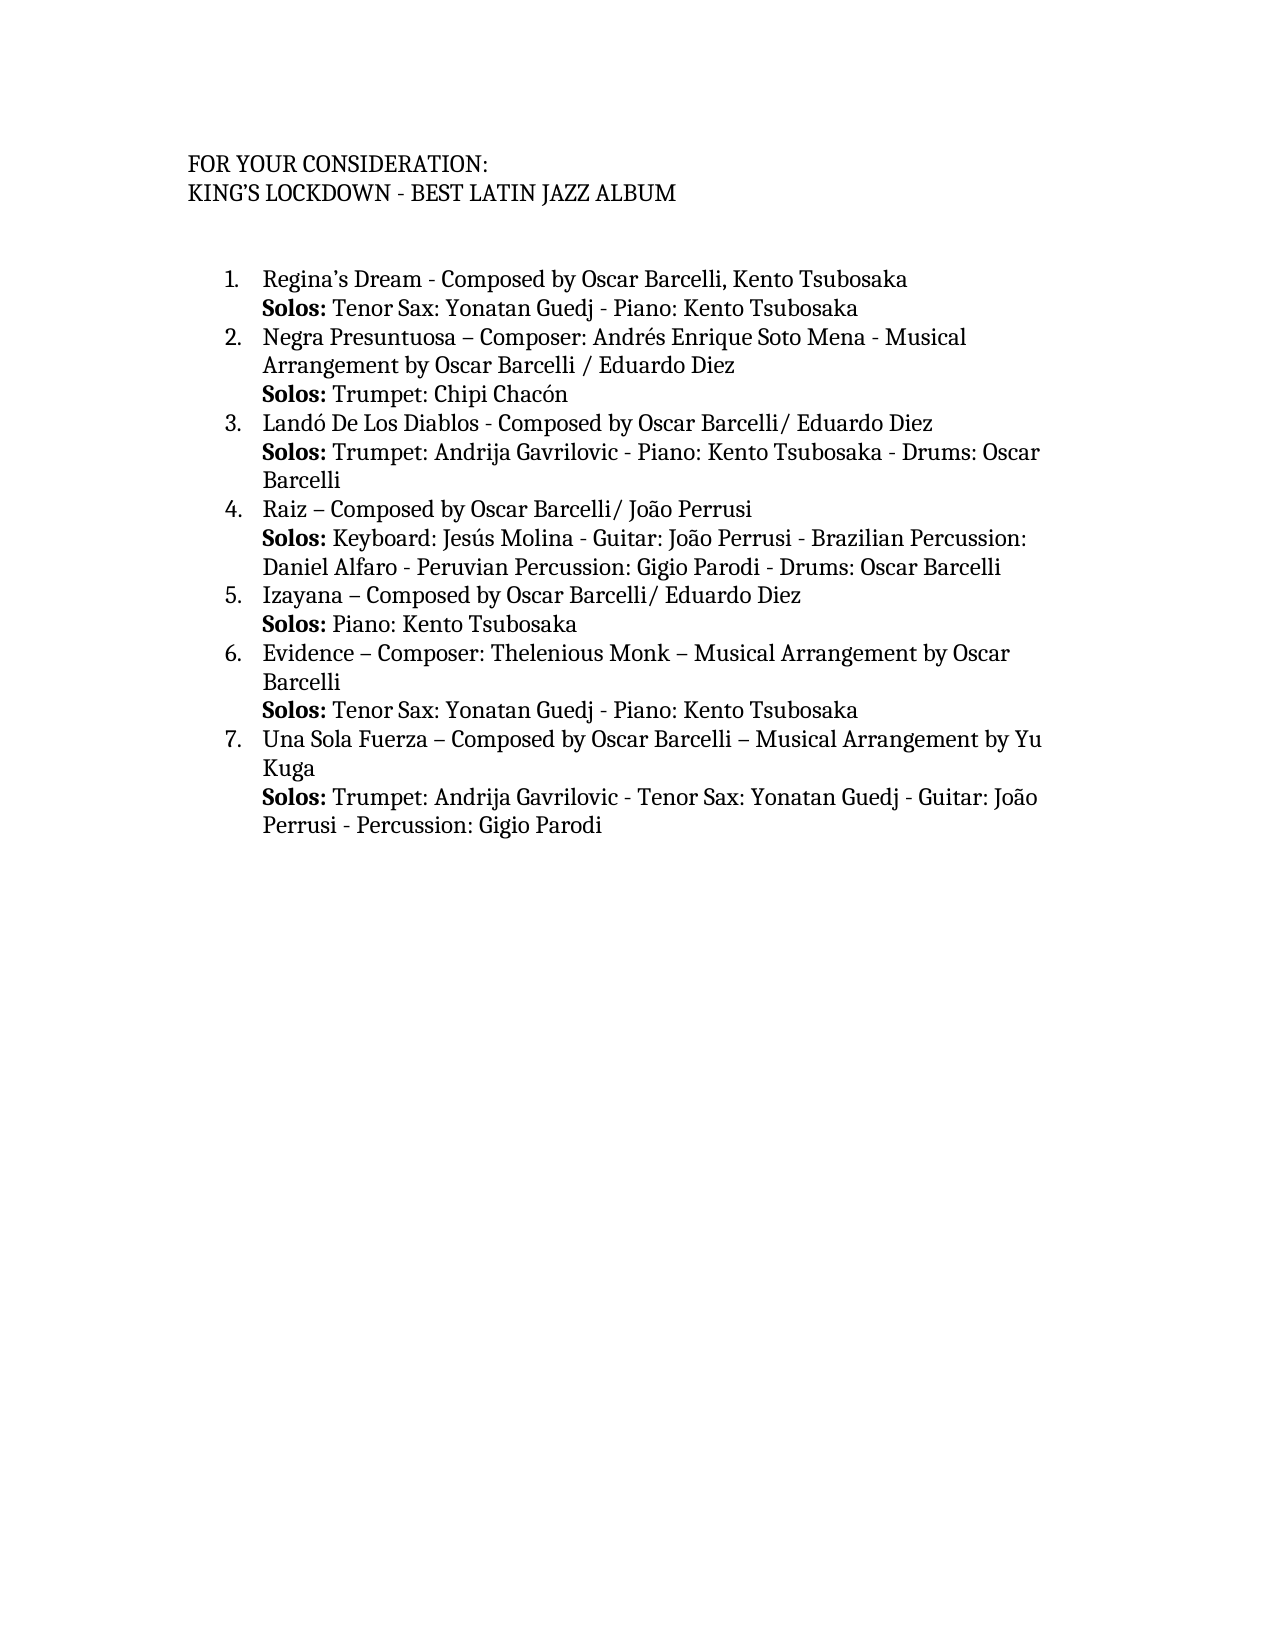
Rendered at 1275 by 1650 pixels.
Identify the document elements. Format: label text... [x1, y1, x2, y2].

list Landó De Los Diablos - Composed by Oscar Barcelli/ Eduardo Diez [225, 409, 1087, 437]
list Una Sola Fuerza – Composed by Oscar Barcelli – Musical Arrangement by Yu Kuga [225, 725, 1087, 782]
list Solos: Trumpet: Andrija Gavrilovic - Piano: Kento Tsubosaka - Drums: Oscar Barcelli [262, 437, 1087, 495]
list Solos: Trumpet: Andrija Gavrilovic - Tenor Sax: Yonatan Guedj - Guitar: João Perrusi - Percussion: Gigio Parodi [262, 782, 1087, 840]
list Izayana – Composed by Oscar Barcelli/ Eduardo Diez [225, 581, 1087, 610]
list KING’S LOCKDOWN - BEST LATIN JAZZ ALBUM [187, 179, 1087, 207]
list Negra Presuntuosa – Composer: Andrés Enrique Soto Mena - Musical Arrangement by Oscar Barcelli / Eduardo Diez [225, 322, 1087, 380]
list Regina’s Dream - Composed by Oscar Barcelli, Kento Tsubosaka [225, 265, 1087, 294]
list Solos: Trumpet: Chipi Chacón [262, 380, 1087, 409]
list Solos: Piano: Kento Tsubosaka [262, 610, 1087, 639]
list Solos: Keyboard: Jesús Molina - Guitar: João Perrusi - Brazilian Percussion: Daniel Alfaro - Peruvian Percussion: Gigio Parodi - Drums: Oscar Barcelli [262, 524, 1087, 581]
list Solos: Tenor Sax: Yonatan Guedj - Piano: Kento Tsubosaka [262, 294, 1087, 322]
list Evidence – Composer: Thelenious Monk – Musical Arrangement by Oscar Barcelli [225, 639, 1087, 696]
list Raiz – Composed by Oscar Barcelli/ João Perrusi [225, 495, 1087, 524]
list FOR YOUR CONSIDERATION: [187, 150, 1087, 179]
list Solos: Tenor Sax: Yonatan Guedj - Piano: Kento Tsubosaka [262, 696, 1087, 725]
